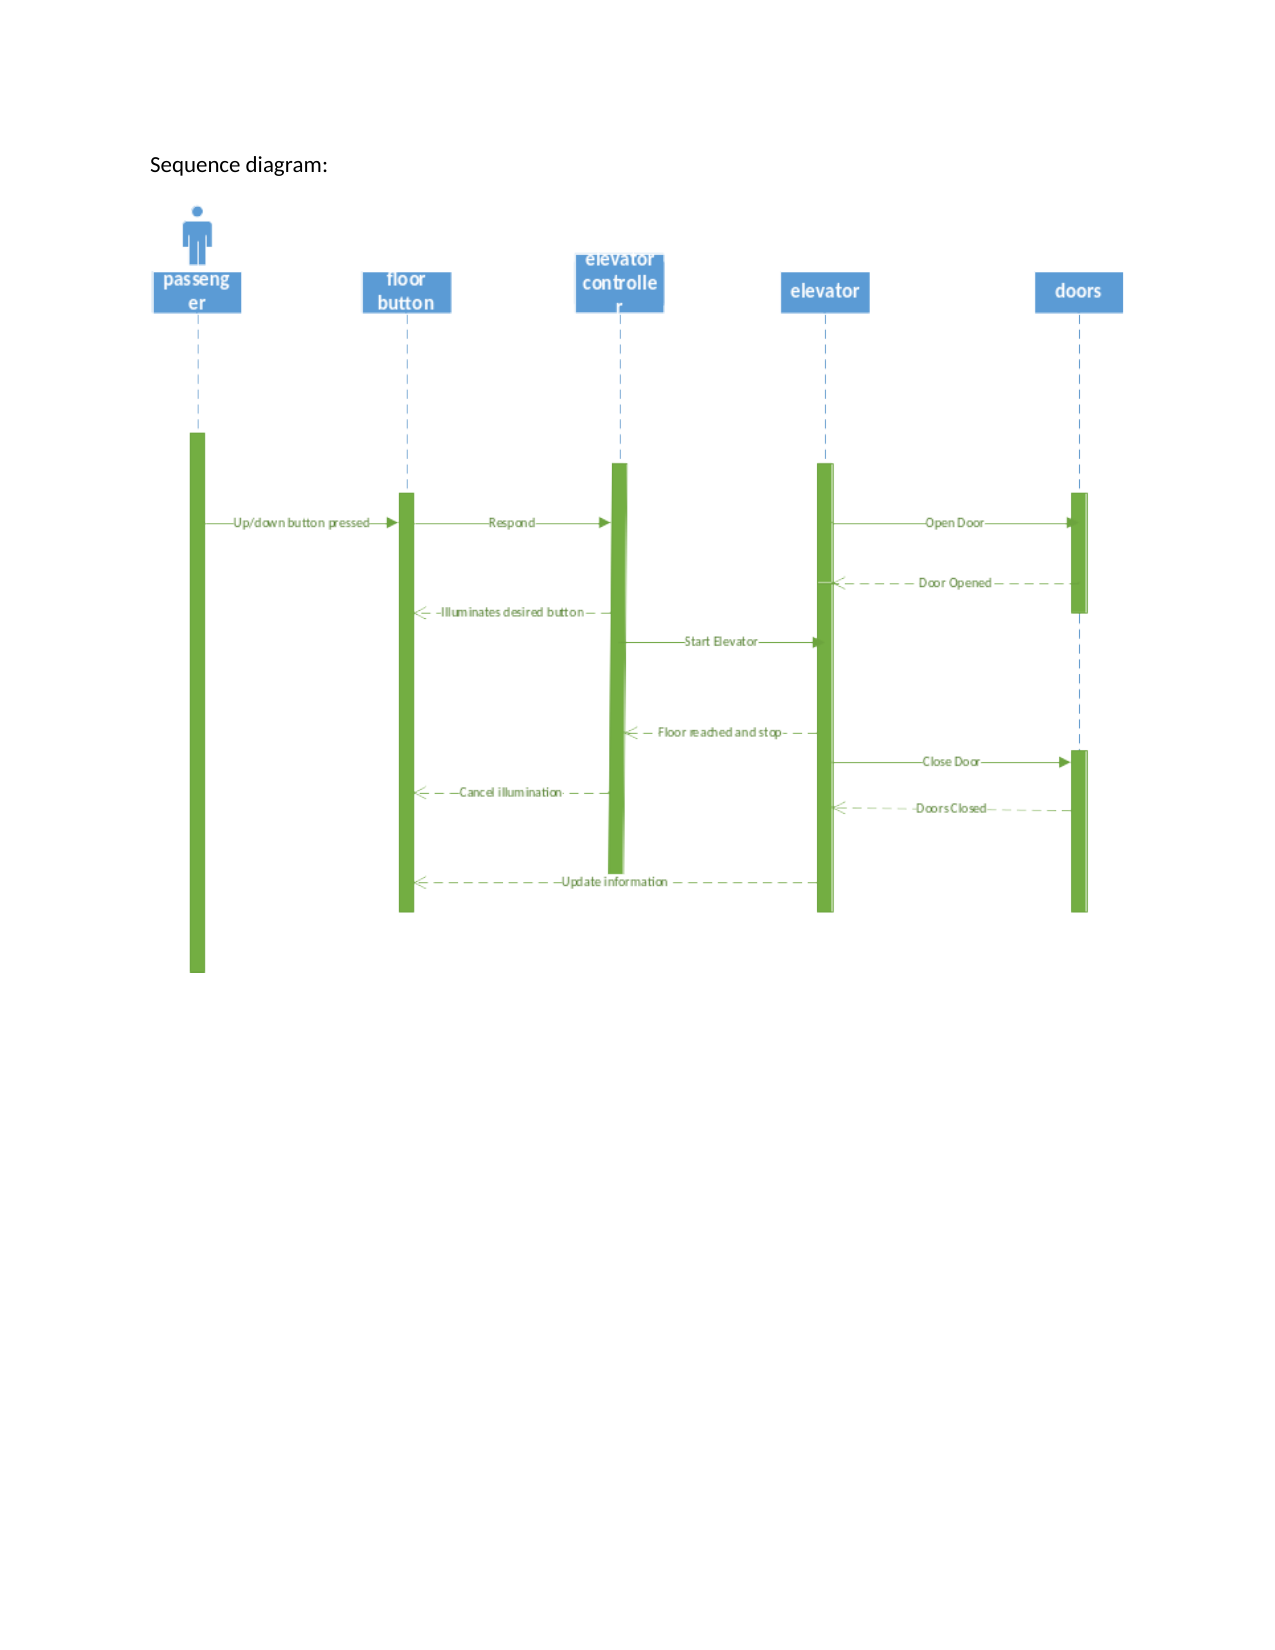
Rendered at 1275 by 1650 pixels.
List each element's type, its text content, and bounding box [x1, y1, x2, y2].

text Sequence diagram: [150, 150, 1125, 178]
